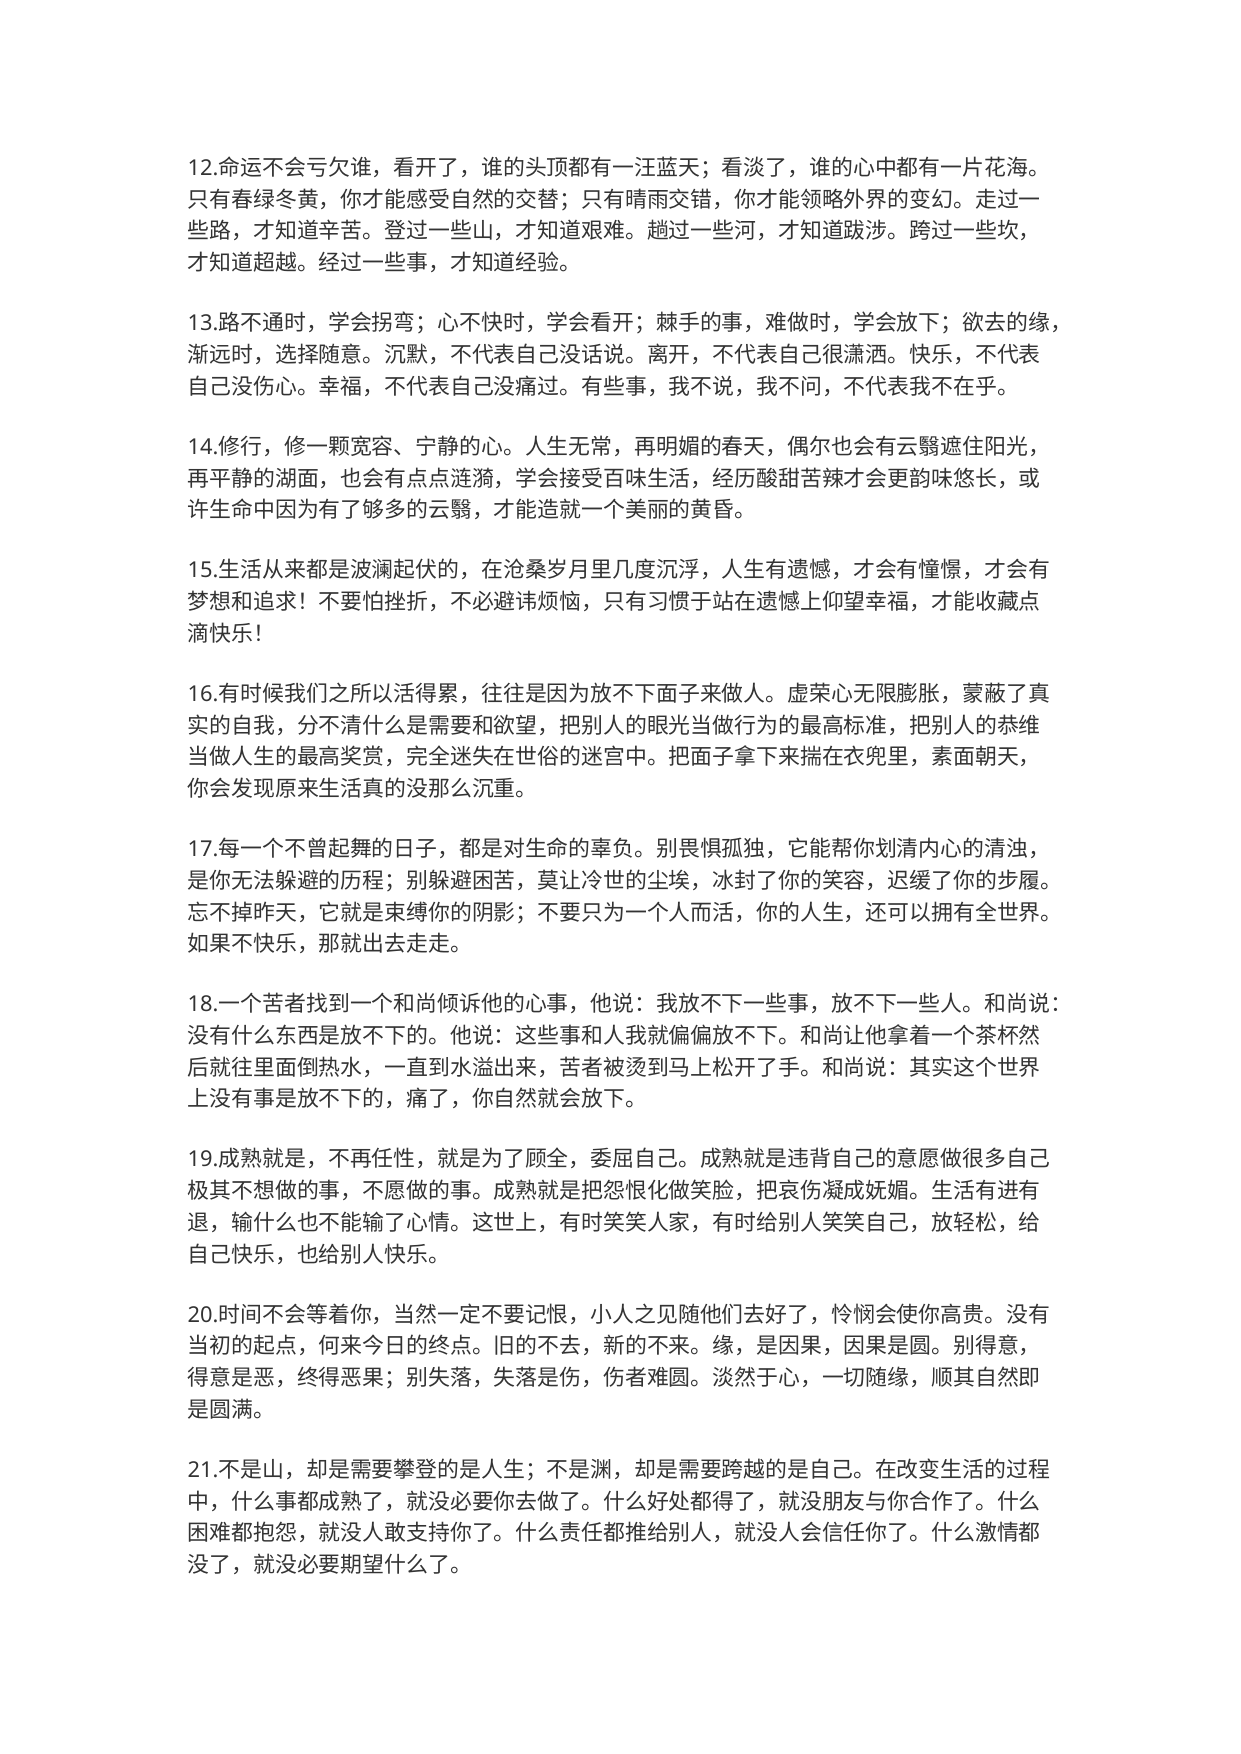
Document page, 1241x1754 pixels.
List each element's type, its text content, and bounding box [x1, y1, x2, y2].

text 12.命运不会亏欠谁，看开了，谁的头顶都有一汪蓝天；看淡了，谁的心中都有一片花海。只有春绿冬黄，你才能感受自然的交替；只有晴雨交错，你才能领略外界的变幻。走过一些路，才知道辛苦。登过一些山，才知道艰难。趟过一些河，才知道跋涉。跨过一些坎，才知道超越。经过一些事，才知道经验。 [187, 150, 1053, 277]
text 18.一个苦者找到一个和尚倾诉他的心事，他说：我放不下一些事，放不下一些人。和尚说：没有什么东西是放不下的。他说：这些事和人我就偏偏放不下。和尚让他拿着一个茶杯然后就往里面倒热水，一直到水溢出来，苦者被烫到马上松开了手。和尚说：其实这个世界上没有事是放不下的，痛了，你自然就会放下。 [187, 986, 1053, 1113]
text 21.不是山，却是需要攀登的是人生；不是渊，却是需要跨越的是自己。在改变生活的过程中，什么事都成熟了，就没必要你去做了。什么好处都得了，就没朋友与你合作了。什么困难都抱怨，就没人敢支持你了。什么责任都推给别人，就没人会信任你了。什么激情都没了，就没必要期望什么了。 [187, 1452, 1053, 1579]
text 19.成熟就是，不再任性，就是为了顾全，委屈自己。成熟就是违背自己的意愿做很多自己极其不想做的事，不愿做的事。成熟就是把怨恨化做笑脸，把哀伤凝成妩媚。生活有进有退，输什么也不能输了心情。这世上，有时笑笑人家，有时给别人笑笑自己，放轻松，给自己快乐，也给别人快乐。 [187, 1141, 1053, 1268]
text 14.修行，修一颗宽容、宁静的心。人生无常，再明媚的春天，偶尔也会有云翳遮住阳光，再平静的湖面，也会有点点涟漪，学会接受百味生活，经历酸甜苦辣才会更韵味悠长，或许生命中因为有了够多的云翳，才能造就一个美丽的黄昏。 [187, 429, 1053, 524]
text 13.路不通时，学会拐弯；心不快时，学会看开；棘手的事，难做时，学会放下；欲去的缘，渐远时，选择随意。沉默，不代表自己没话说。离开，不代表自己很潇洒。快乐，不代表自己没伤心。幸福，不代表自己没痛过。有些事，我不说，我不问，不代表我不在乎。 [187, 305, 1053, 400]
text 20.时间不会等着你，当然一定不要记恨，小人之见随他们去好了，怜悯会使你高贵。没有当初的起点，何来今日的终点。旧的不去，新的不来。缘，是因果，因果是圆。别得意，得意是恶，终得恶果；别失落，失落是伤，伤者难圆。淡然于心，一切随缘，顺其自然即是圆满。 [187, 1297, 1053, 1423]
text 17.每一个不曾起舞的日子，都是对生命的辜负。别畏惧孤独，它能帮你划清内心的清浊，是你无法躲避的历程；别躲避困苦，莫让冷世的尘埃，冰封了你的笑容，迟缓了你的步履。忘不掉昨天，它就是束缚你的阴影；不要只为一个人而活，你的人生，还可以拥有全世界。如果不快乐，那就出去走走。 [187, 831, 1053, 958]
text 15.生活从来都是波澜起伏的，在沧桑岁月里几度沉浮，人生有遗憾，才会有憧憬，才会有梦想和追求！不要怕挫折，不必避讳烦恼，只有习惯于站在遗憾上仰望幸福，才能收藏点滴快乐！ [187, 552, 1053, 647]
text 16.有时候我们之所以活得累，往往是因为放不下面子来做人。虚荣心无限膨胀，蒙蔽了真实的自我，分不清什么是需要和欲望，把别人的眼光当做行为的最高标准，把别人的恭维当做人生的最高奖赏，完全迷失在世俗的迷宫中。把面子拿下来揣在衣兜里，素面朝天，你会发现原来生活真的没那么沉重。 [187, 676, 1053, 803]
